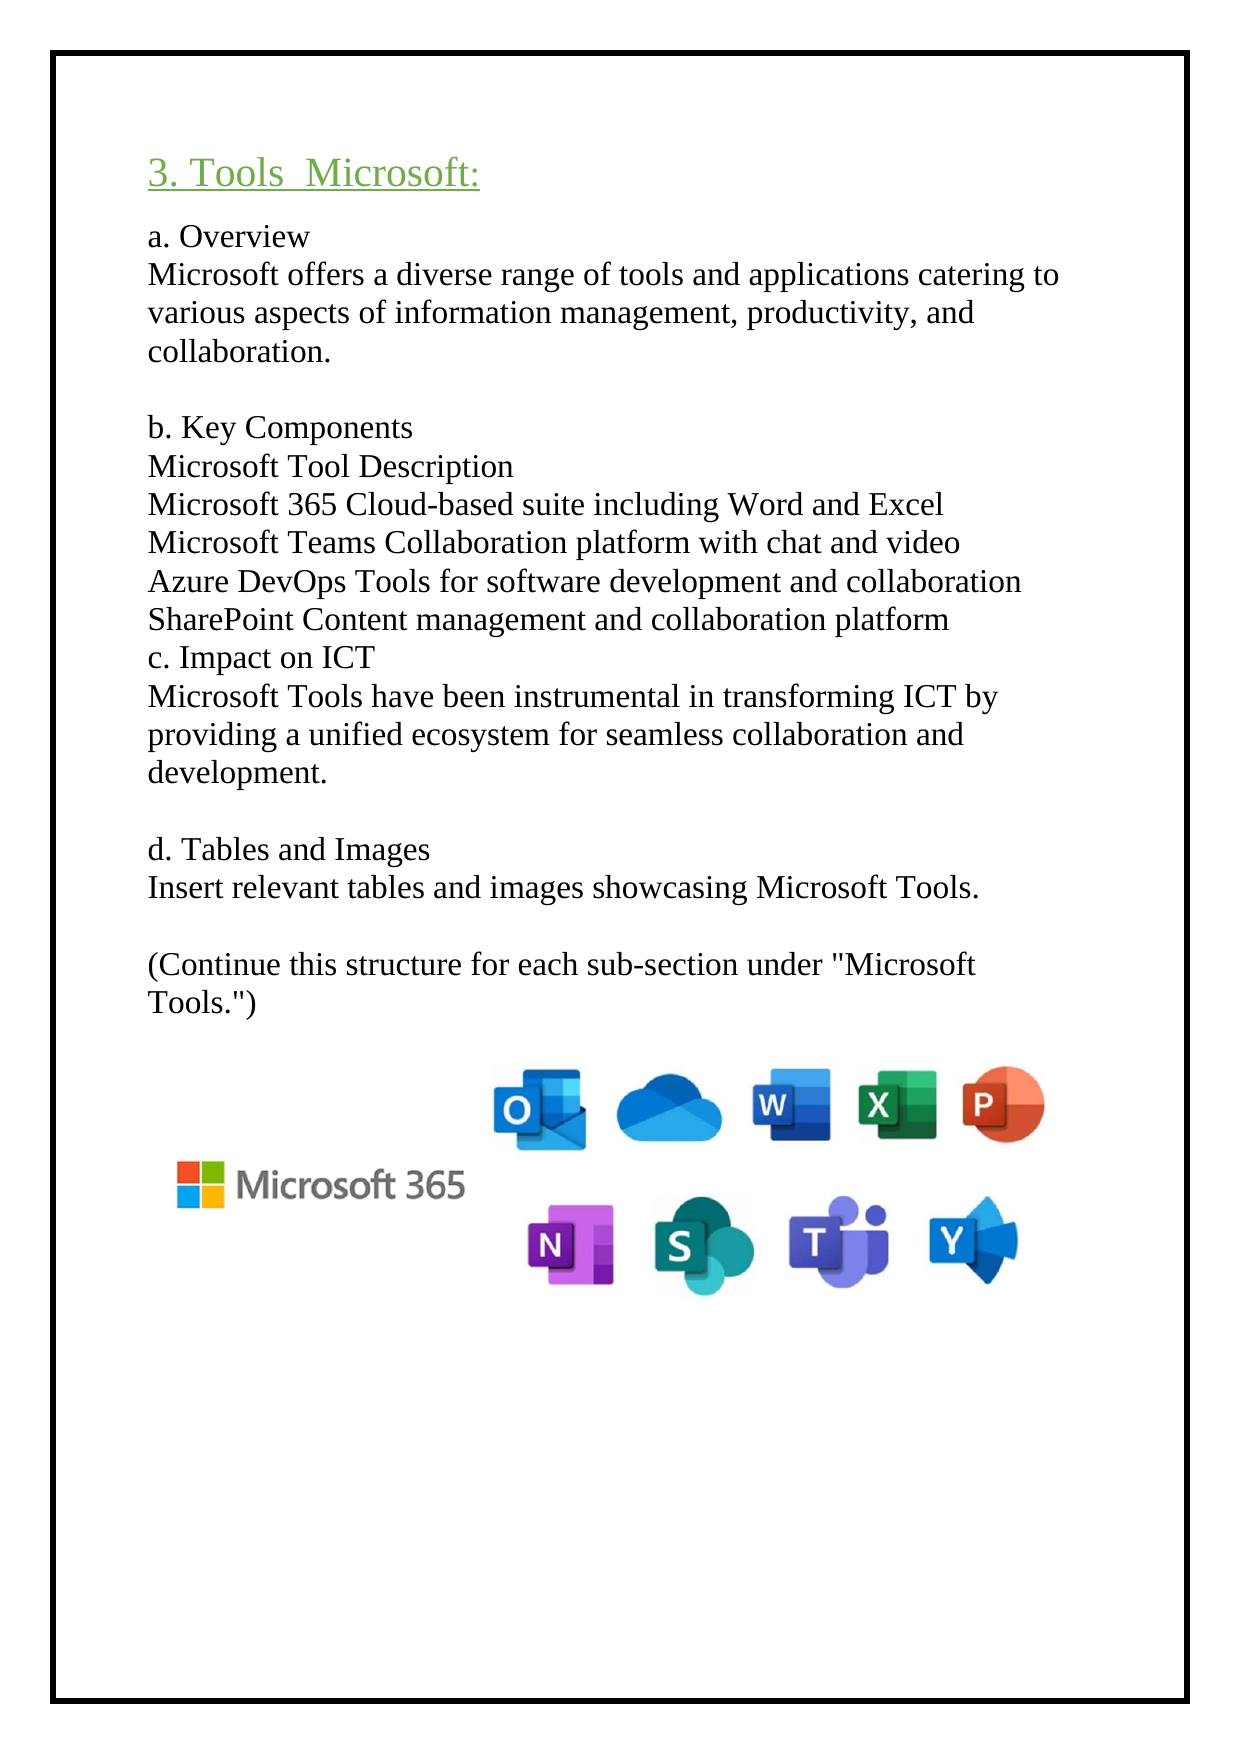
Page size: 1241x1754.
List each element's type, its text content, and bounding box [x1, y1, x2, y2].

text Microsoft Tools have been instrumental in transforming ICT by providing a unified ecosystem for seamless collaboration and development. [147, 676, 1093, 791]
text SharePoint Content management and collaboration platform [147, 599, 1093, 637]
text Microsoft Tool Description [147, 446, 1093, 484]
text Microsoft offers a diverse range of tools and applications catering to various aspects of information management, productivity, and collaboration. [147, 254, 1093, 369]
text a. Overview [147, 216, 1093, 254]
text Microsoft 365 Cloud-based suite including Word and Excel [147, 484, 1093, 522]
text 3. Tools Microsoft: [147, 147, 1093, 195]
text Insert relevant tables and images showcasing Microsoft Tools. [147, 867, 1093, 906]
text Azure DevOps Tools for software development and collaboration [147, 561, 1093, 599]
text d. Tables and Images [147, 829, 1093, 867]
text c. Impact on ICT [147, 637, 1093, 676]
text (Continue this structure for each sub-section under "Microsoft Tools.") [147, 944, 1093, 1020]
picture [147, 1020, 1093, 1336]
text b. Key Components [147, 407, 1093, 446]
text Microsoft Teams Collaboration platform with chat and video [147, 522, 1093, 561]
